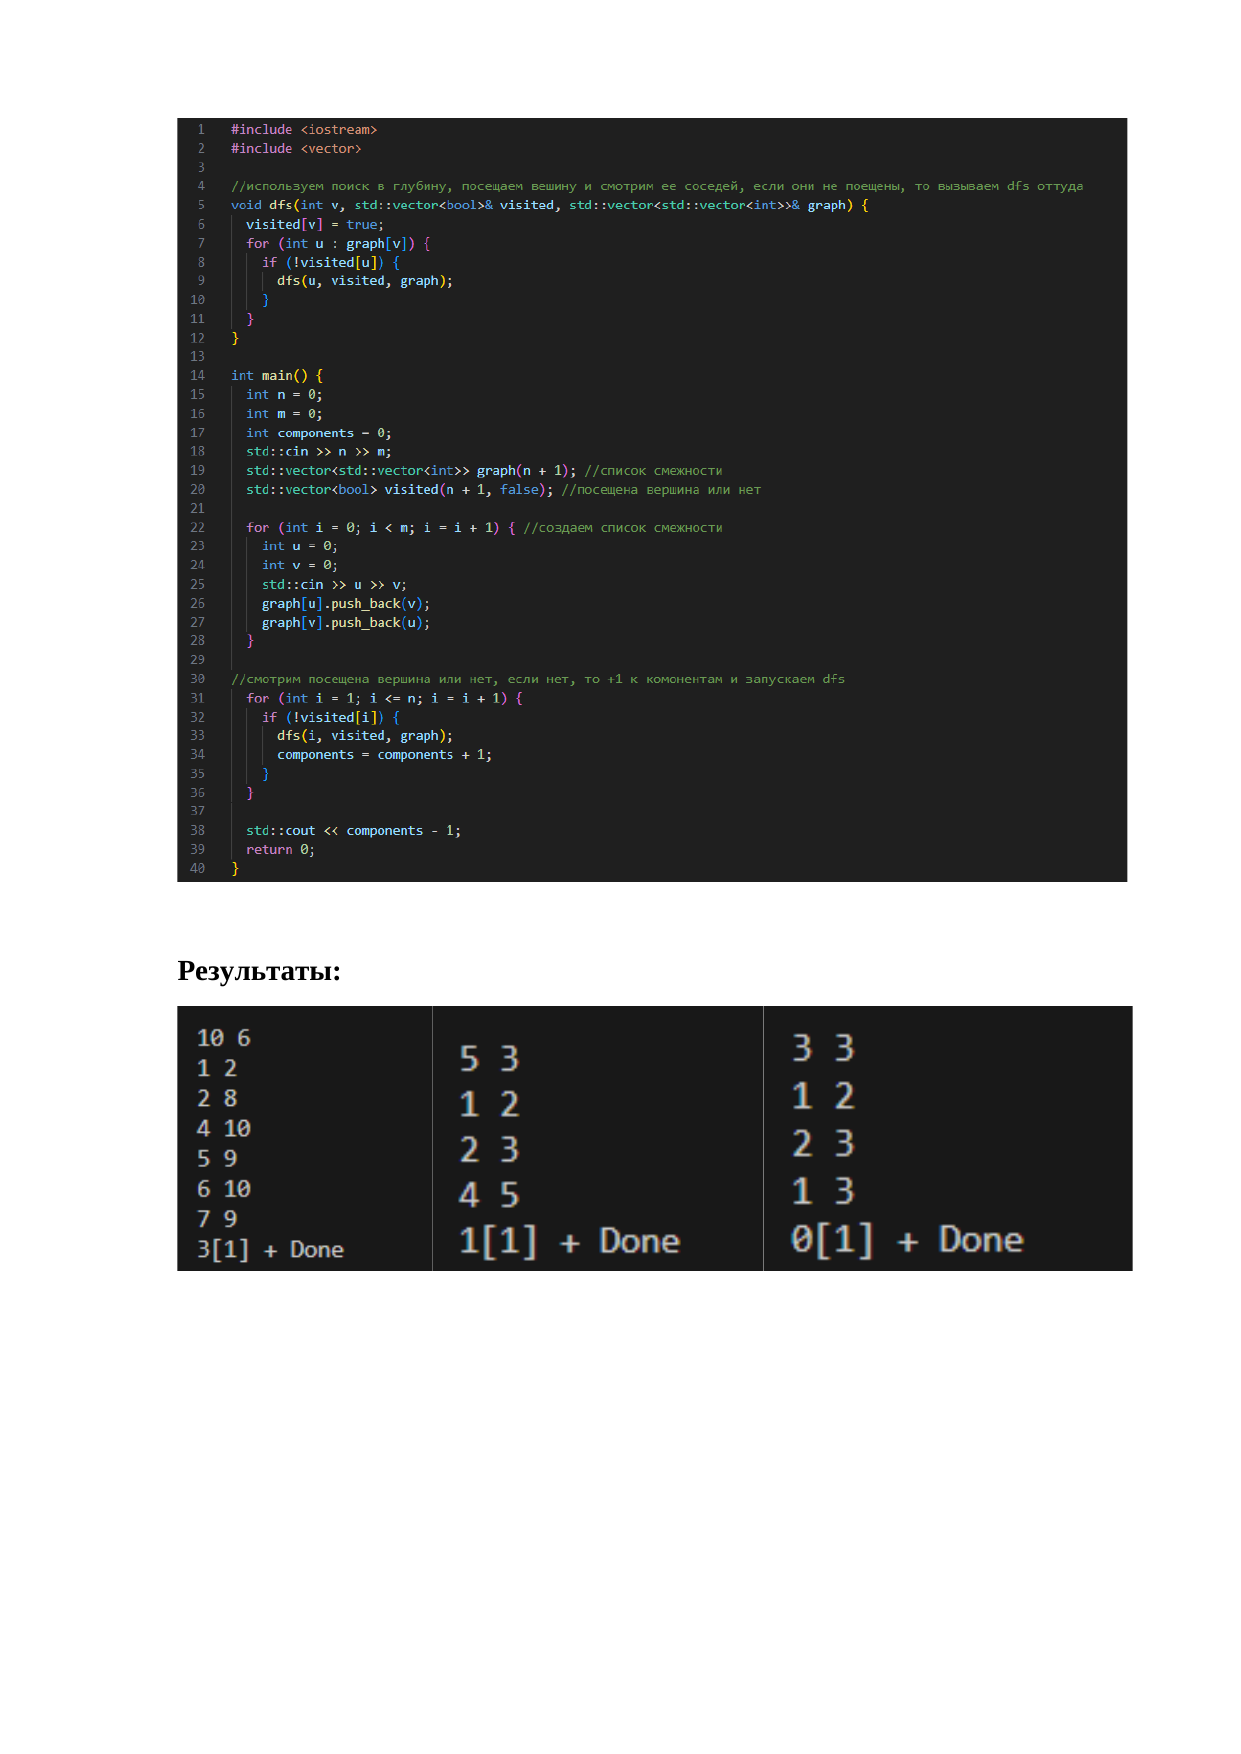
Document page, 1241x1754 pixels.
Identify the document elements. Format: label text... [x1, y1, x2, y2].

picture [177, 118, 1128, 882]
text Результаты: [177, 953, 1152, 987]
picture [177, 1006, 1133, 1271]
